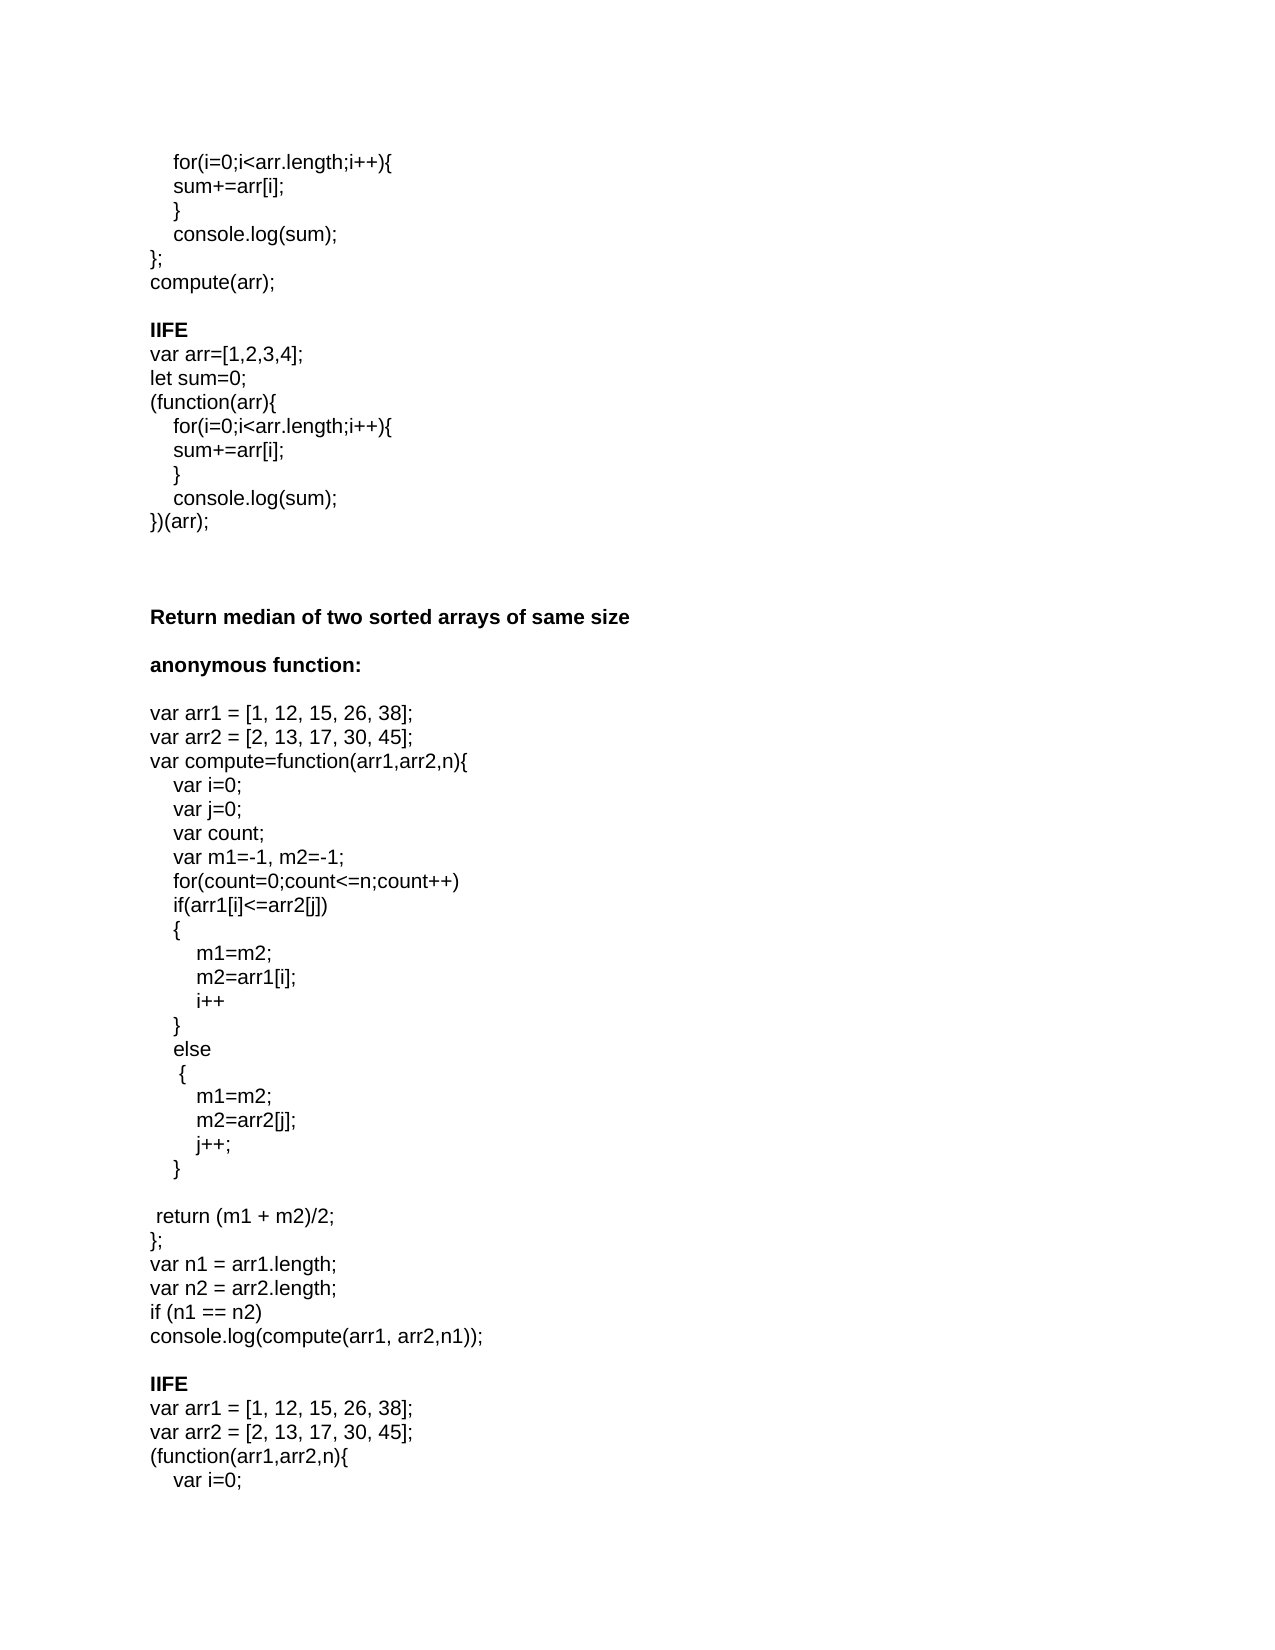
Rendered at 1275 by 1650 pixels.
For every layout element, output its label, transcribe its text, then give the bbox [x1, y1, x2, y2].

text } [150, 1156, 1125, 1180]
text for(i=0;i<arr.length;i++){ [150, 413, 1125, 437]
text IIFE [150, 1372, 1125, 1396]
text var compute=function(arr1,arr2,n){ [150, 749, 1125, 773]
text console.log(compute(arr1, arr2,n1)); [150, 1324, 1125, 1348]
text console.log(sum); [150, 485, 1125, 509]
text m2=arr1[i]; [150, 964, 1125, 988]
text var arr1 = [1, 12, 15, 26, 38]; [150, 1396, 1125, 1420]
text for(i=0;i<arr.length;i++){ [150, 150, 1125, 174]
text return (m1 + m2)/2; [150, 1204, 1125, 1228]
text } [150, 1012, 1125, 1036]
text console.log(sum); [150, 222, 1125, 246]
text var arr2 = [2, 13, 17, 30, 45]; [150, 1420, 1125, 1444]
text m1=m2; [150, 1084, 1125, 1108]
text m1=m2; [150, 941, 1125, 964]
text m2=arr2[j]; [150, 1108, 1125, 1132]
text var count; [150, 821, 1125, 845]
text if (n1 == n2) [150, 1300, 1125, 1324]
text var n2 = arr2.length; [150, 1276, 1125, 1300]
text }; [150, 246, 1125, 270]
text i++ [150, 988, 1125, 1012]
text if(arr1[i]<=arr2[j]) [150, 893, 1125, 917]
text for(count=0;count<=n;count++) [150, 869, 1125, 893]
text { [150, 917, 1125, 941]
text (function(arr1,arr2,n){ [150, 1444, 1125, 1468]
text else [150, 1036, 1125, 1060]
text var j=0; [150, 797, 1125, 821]
text var arr2 = [2, 13, 17, 30, 45]; [150, 725, 1125, 749]
text let sum=0; [150, 366, 1125, 389]
text var n1 = arr1.length; [150, 1252, 1125, 1276]
text var arr1 = [1, 12, 15, 26, 38]; [150, 701, 1125, 725]
text (function(arr){ [150, 389, 1125, 413]
text sum+=arr[i]; [150, 174, 1125, 198]
text j++; [150, 1132, 1125, 1156]
text Return median of two sorted arrays of same size [150, 605, 1125, 629]
text compute(arr); [150, 270, 1125, 294]
text }; [150, 1228, 1125, 1252]
text var arr=[1,2,3,4]; [150, 342, 1125, 366]
text anonymous function: [150, 653, 1125, 677]
text } [150, 198, 1125, 222]
text })(arr); [150, 509, 1125, 533]
text } [150, 461, 1125, 485]
text var i=0; [150, 1468, 1125, 1492]
text var i=0; [150, 773, 1125, 797]
text { [150, 1060, 1125, 1084]
text sum+=arr[i]; [150, 437, 1125, 461]
text IIFE [150, 318, 1125, 342]
text var m1=-1, m2=-1; [150, 845, 1125, 869]
